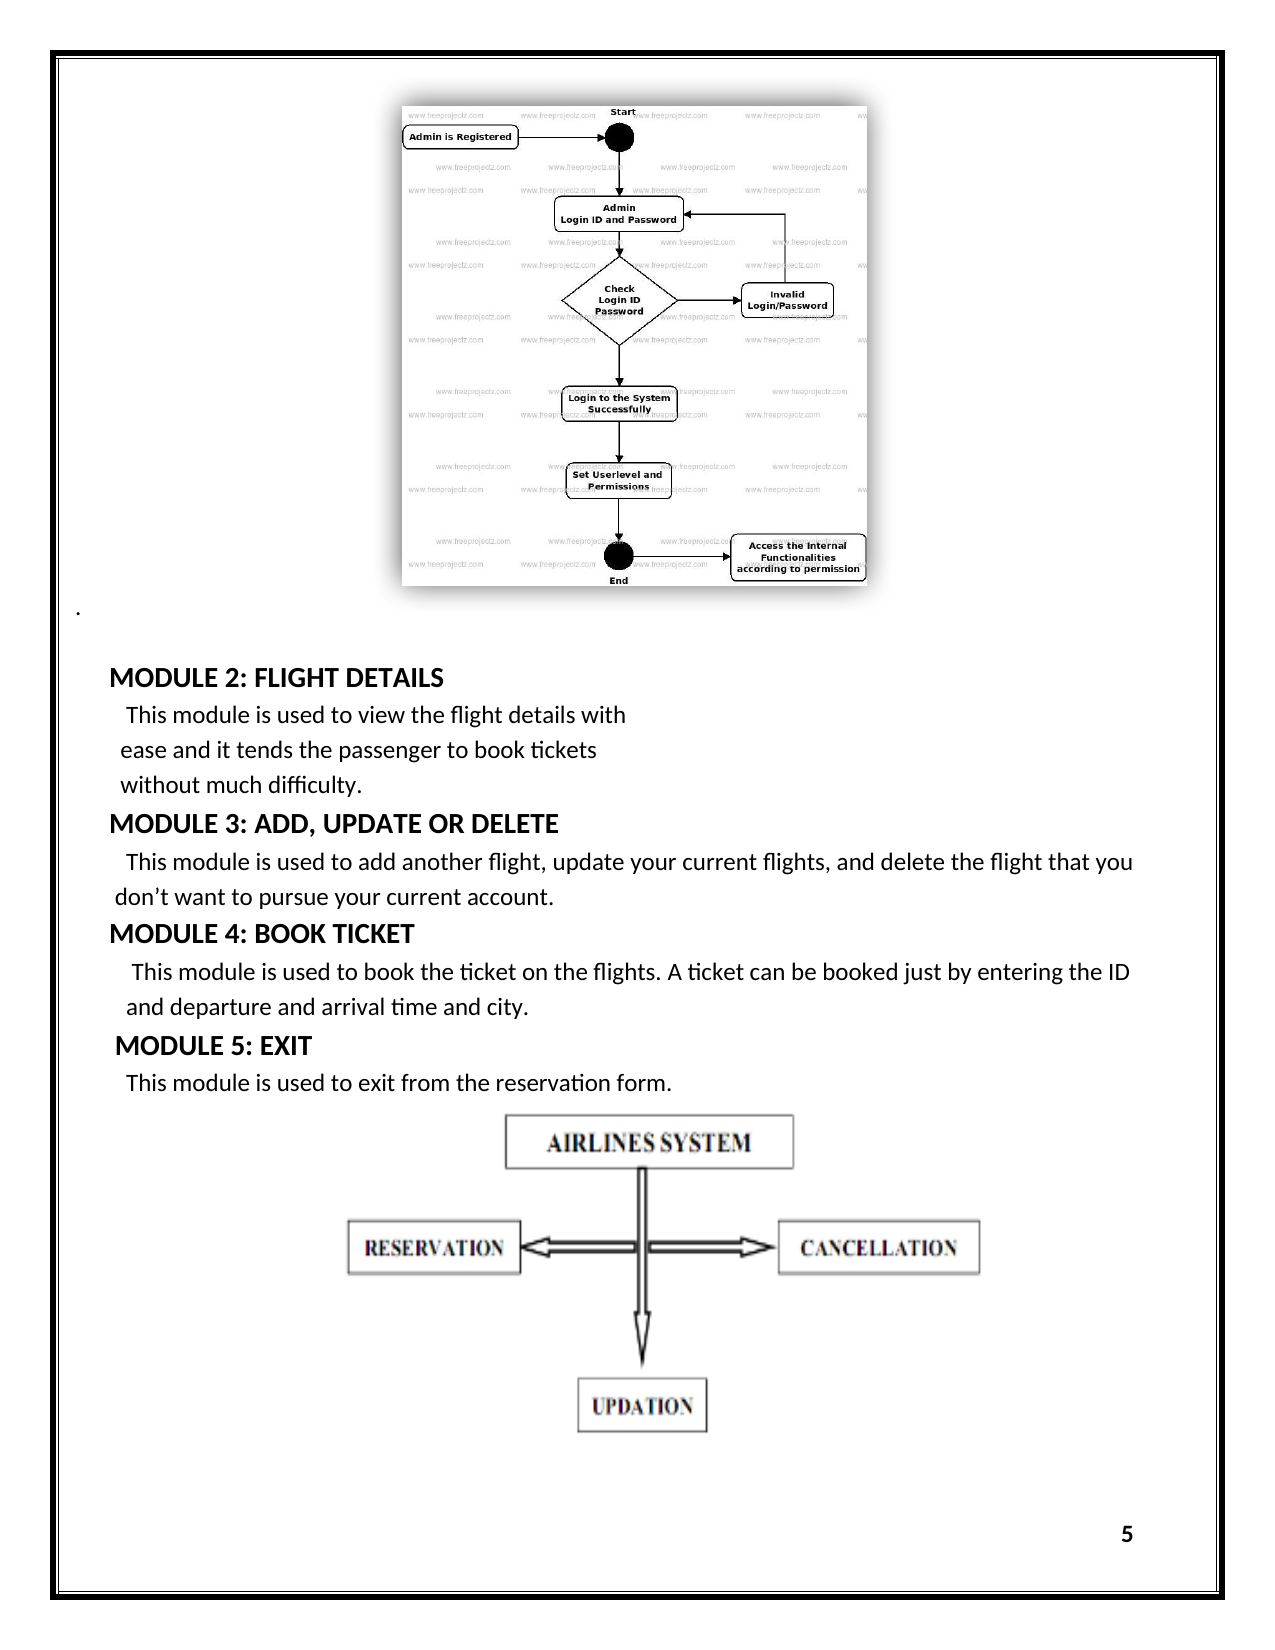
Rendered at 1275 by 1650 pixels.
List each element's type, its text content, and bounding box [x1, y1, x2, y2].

text This module is used to view the flight details with [75, 700, 1200, 730]
text This module is used to exit from the reservation form. [75, 1067, 1200, 1098]
text without much difficulty. [75, 770, 1200, 800]
picture [332, 1106, 984, 1438]
text MODULE 2: FLIGHT DETAILS [75, 659, 1200, 694]
text MODULE 3: ADD, UPDATE OR DELETE [75, 805, 1200, 840]
text MODULE 4: BOOK TICKET [75, 916, 1200, 951]
picture [402, 106, 867, 586]
text and departure and arrival time and city. [75, 992, 1200, 1022]
text This module is used to book the ticket on the flights. A ticket can be booked just by entering the ID [75, 957, 1200, 987]
text MODULE 5: EXIT [75, 1027, 1200, 1062]
text This module is used to add another flight, update your current flights, and delete the flight that you [75, 846, 1200, 876]
text don’t want to pursue your current account. [75, 881, 1200, 911]
text ease and it tends the passenger to book tickets [75, 735, 1200, 765]
